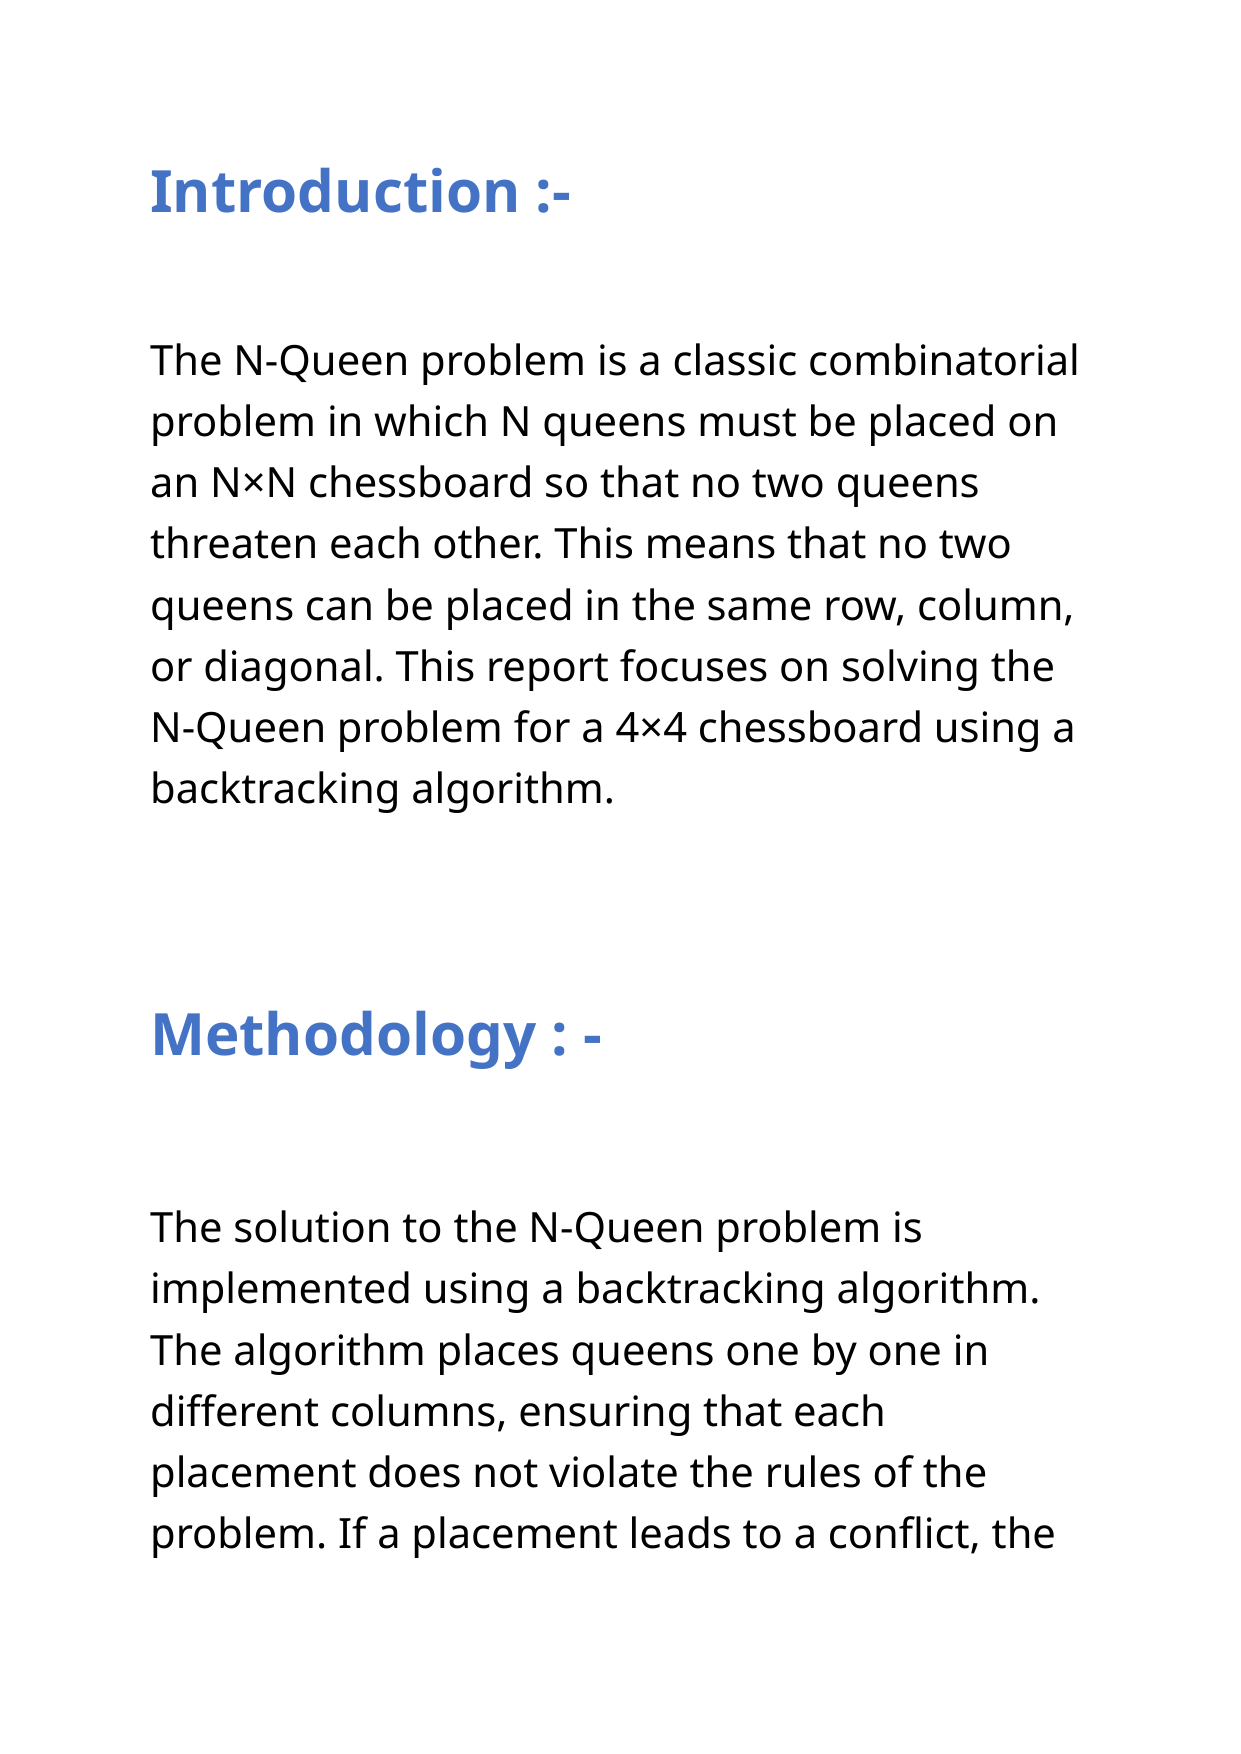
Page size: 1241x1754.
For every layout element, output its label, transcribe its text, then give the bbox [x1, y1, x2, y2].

text Introduction :- [150, 150, 1090, 229]
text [150, 1198, 1090, 1561]
text The N-Queen problem is a classic combinatorial problem in which N queens must be placed on an N×N chessboard so that no two queens threaten each other. This means that no two queens can be placed in the same row, column, or diagonal. This report focuses on solving the N-Queen problem for a 4×4 chessboard using a backtracking algorithm. [150, 330, 1090, 816]
text Methodology : - [150, 993, 1090, 1072]
